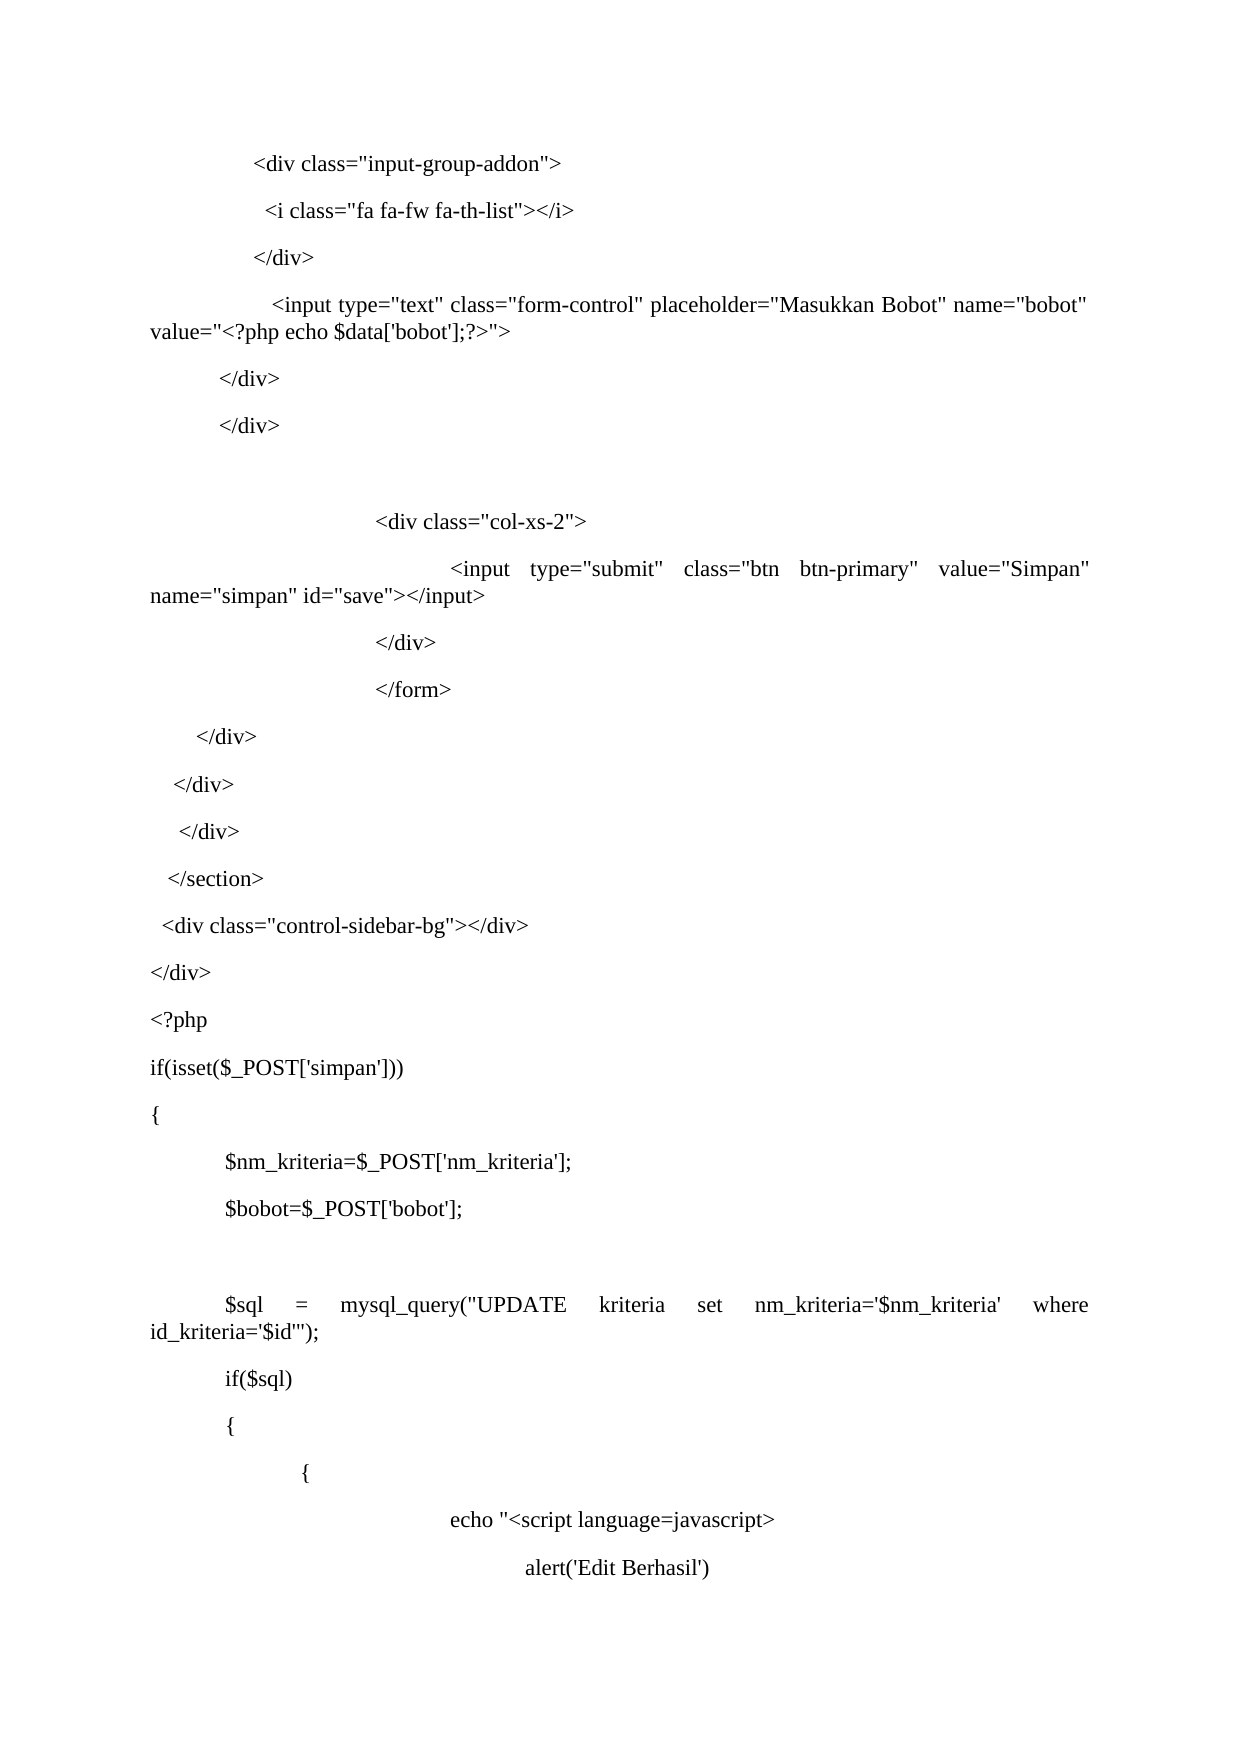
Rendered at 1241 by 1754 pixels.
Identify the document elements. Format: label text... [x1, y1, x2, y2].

text </div> [150, 365, 1090, 391]
text <div class="input-group-addon"> [150, 150, 1090, 176]
text </div> [150, 244, 1090, 271]
text </div> [150, 818, 1090, 844]
text <input type="submit" class="btn btn-primary" value="Simpan" name="simpan" id="save"></input> [150, 556, 1090, 608]
text <?php [150, 1007, 1090, 1033]
text <div class="col-xs-2"> [150, 508, 1090, 535]
text <input type="text" class="form-control" placeholder="Masukkan Bobot" name="bobot" value="<?php echo $data['bobot'];?>"> [150, 292, 1090, 344]
text <div class="control-sidebar-bg"></div> [150, 912, 1090, 938]
text $sql = mysql_query("UPDATE kriteria set nm_kriteria='$nm_kriteria' where id_kriteria='$id'"); [150, 1291, 1090, 1344]
text </div> [150, 771, 1090, 797]
text </div> [150, 629, 1090, 655]
text </form> [150, 676, 1090, 703]
text $nm_kriteria=$_POST['nm_kriteria']; [150, 1148, 1090, 1174]
text alert('Edit Berhasil') [150, 1554, 1090, 1580]
text { [150, 1412, 1090, 1438]
text echo "<script language=javascript> [150, 1506, 1090, 1533]
text { [150, 1459, 1090, 1486]
text </section> [150, 865, 1090, 891]
text if(isset($_POST['simpan'])) [150, 1054, 1090, 1080]
text { [150, 1101, 1090, 1127]
text $bobot=$_POST['bobot']; [150, 1195, 1090, 1222]
text </div> [150, 959, 1090, 986]
text </div> [150, 412, 1090, 439]
text <i class="fa fa-fw fa-th-list"></i> [150, 197, 1090, 223]
text if($sql) [150, 1365, 1090, 1391]
text </div> [150, 723, 1090, 750]
